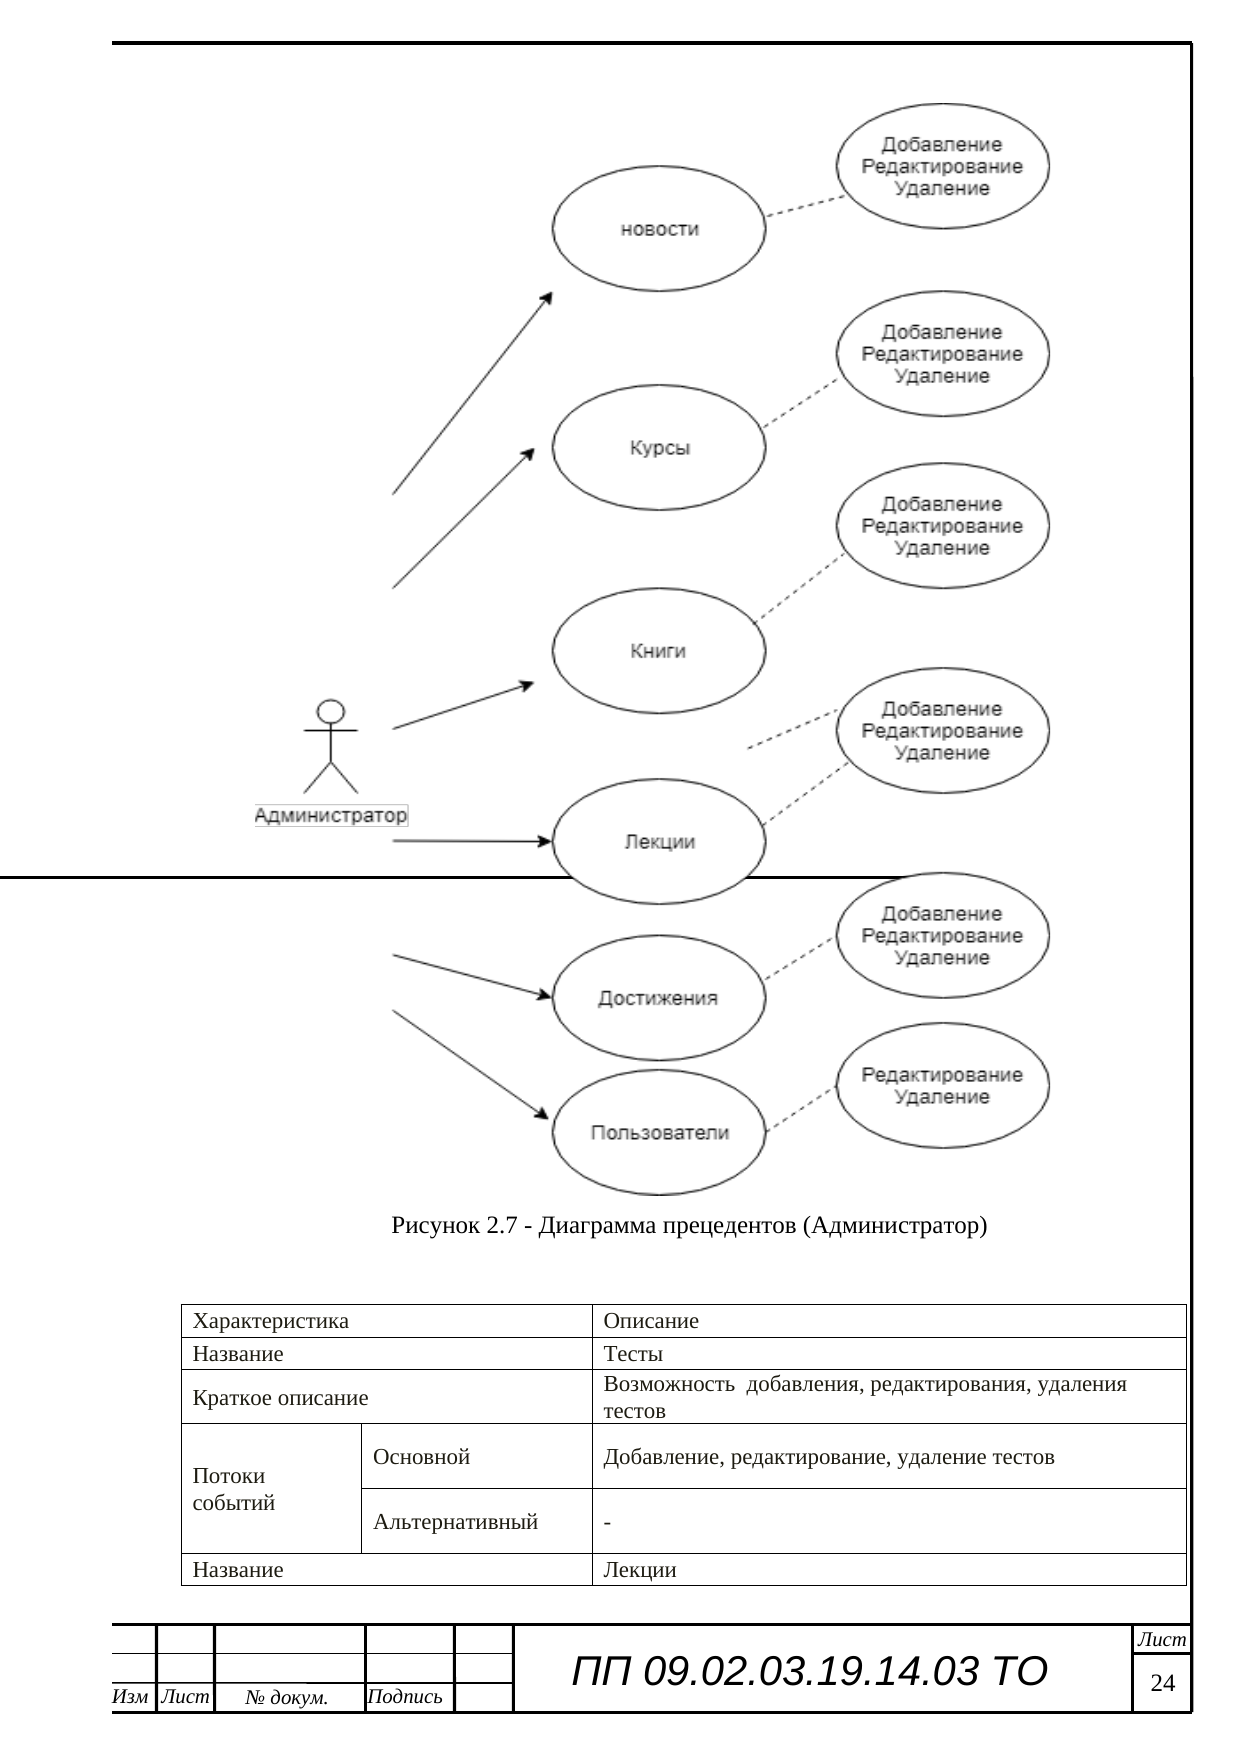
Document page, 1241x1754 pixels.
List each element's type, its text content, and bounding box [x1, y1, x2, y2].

table_cell Лекции [593, 1554, 1186, 1584]
table_cell Название [182, 1338, 592, 1369]
table_header Характеристика [182, 1305, 592, 1337]
text Рисунок 2.7 - Диаграмма прецедентов (Администратор) [130, 1210, 1175, 1239]
table_cell Добавление, редактирование, удаление тестов [593, 1424, 1186, 1488]
table_header Описание [593, 1305, 1186, 1337]
table_cell Краткое описание [182, 1370, 592, 1423]
table_cell Тесты [593, 1338, 1186, 1369]
table_cell Возможность добавления, редактирования, удаления тестов [593, 1370, 1186, 1423]
table_cell Альтернативный [362, 1489, 592, 1553]
table_cell Название [182, 1554, 592, 1584]
table_cell Потоки событий [182, 1424, 361, 1553]
table_cell - [593, 1489, 1186, 1553]
table_cell Основной [362, 1424, 592, 1488]
